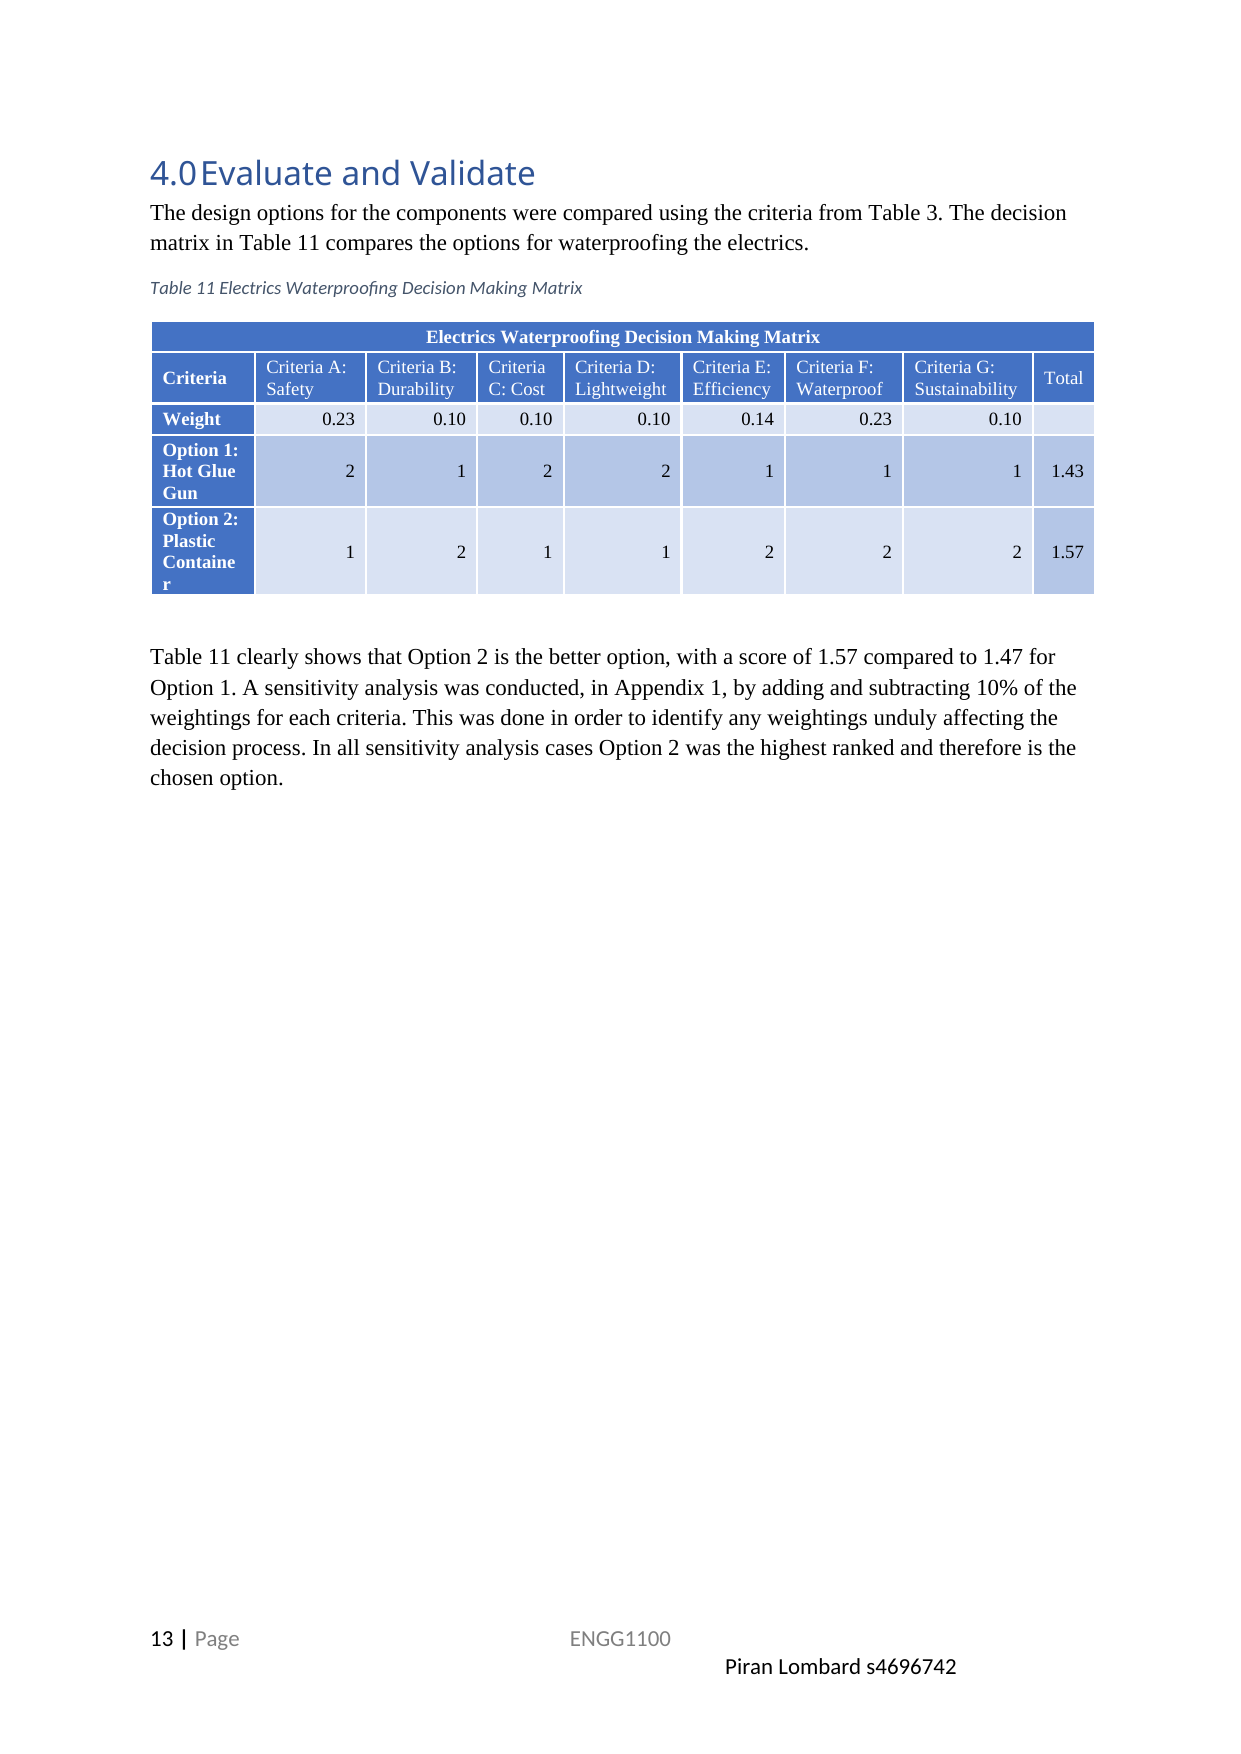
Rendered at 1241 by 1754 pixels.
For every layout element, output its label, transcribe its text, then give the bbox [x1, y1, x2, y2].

table_cell Criteria F: Waterproof [786, 353, 902, 402]
table_cell 2 [904, 508, 1032, 594]
table_cell 1.57 [1034, 508, 1094, 594]
text Table 11 clearly shows that Option 2 is the better option, with a score of 1.57 compared to 1.47 for Option 1. A sensitivity analysis was conducted, in Appendix 1, by adding and subtracting 10% of the weightings for each criteria. This was done in order to identify any weightings unduly affecting the decision process. In all sensitivity analysis cases Option 2 was the highest ranked and therefore is the chosen option. [150, 643, 1090, 791]
table_cell Weight [152, 405, 254, 434]
table_cell 0.10 [367, 405, 476, 434]
table_cell Option 2: Plastic Container [152, 508, 254, 594]
text Table 11 Electrics Waterproofing Decision Making Matrix [150, 276, 1090, 299]
table_cell 1 [904, 436, 1032, 506]
subtitle Evaluate and Validate [150, 150, 1090, 195]
table_cell 2 [786, 508, 902, 594]
table_cell 0.10 [565, 405, 680, 434]
table_cell 0.23 [786, 405, 902, 434]
table_cell 1 [786, 436, 902, 506]
table_cell 1 [478, 508, 563, 594]
table_cell 2 [367, 508, 476, 594]
table_cell Total [1034, 353, 1094, 402]
table_cell 0.10 [904, 405, 1032, 434]
table_cell Criteria C: Cost [478, 353, 563, 402]
table_cell Criteria G: Sustainability [904, 353, 1032, 402]
table_cell Criteria [152, 353, 254, 402]
table_cell 0.10 [478, 405, 563, 434]
table_cell Criteria B: Durability [367, 353, 476, 402]
table_cell Criteria D: Lightweight [565, 353, 680, 402]
table_cell 1 [256, 508, 365, 594]
text The design options for the components were compared using the criteria from Table 3. The decision matrix in Table 11 compares the options for waterproofing the electrics. [150, 199, 1090, 256]
table_cell Criteria E: Efficiency [683, 353, 784, 402]
table_cell 2 [565, 436, 680, 506]
table_header Electrics Waterproofing Decision Making Matrix [152, 322, 1094, 351]
table_cell 2 [256, 436, 365, 506]
table_cell 1 [683, 436, 784, 506]
table_cell [1034, 405, 1094, 434]
table_cell Option 1: Hot Glue Gun [152, 436, 254, 506]
table_cell 1.43 [1034, 436, 1094, 506]
table_cell Criteria A: Safety [256, 353, 365, 402]
table_cell 0.14 [683, 405, 784, 434]
table_cell 0.23 [256, 405, 365, 434]
table_cell 1 [565, 508, 680, 594]
table_cell 2 [683, 508, 784, 594]
table_cell 1 [367, 436, 476, 506]
table_cell 2 [478, 436, 563, 506]
